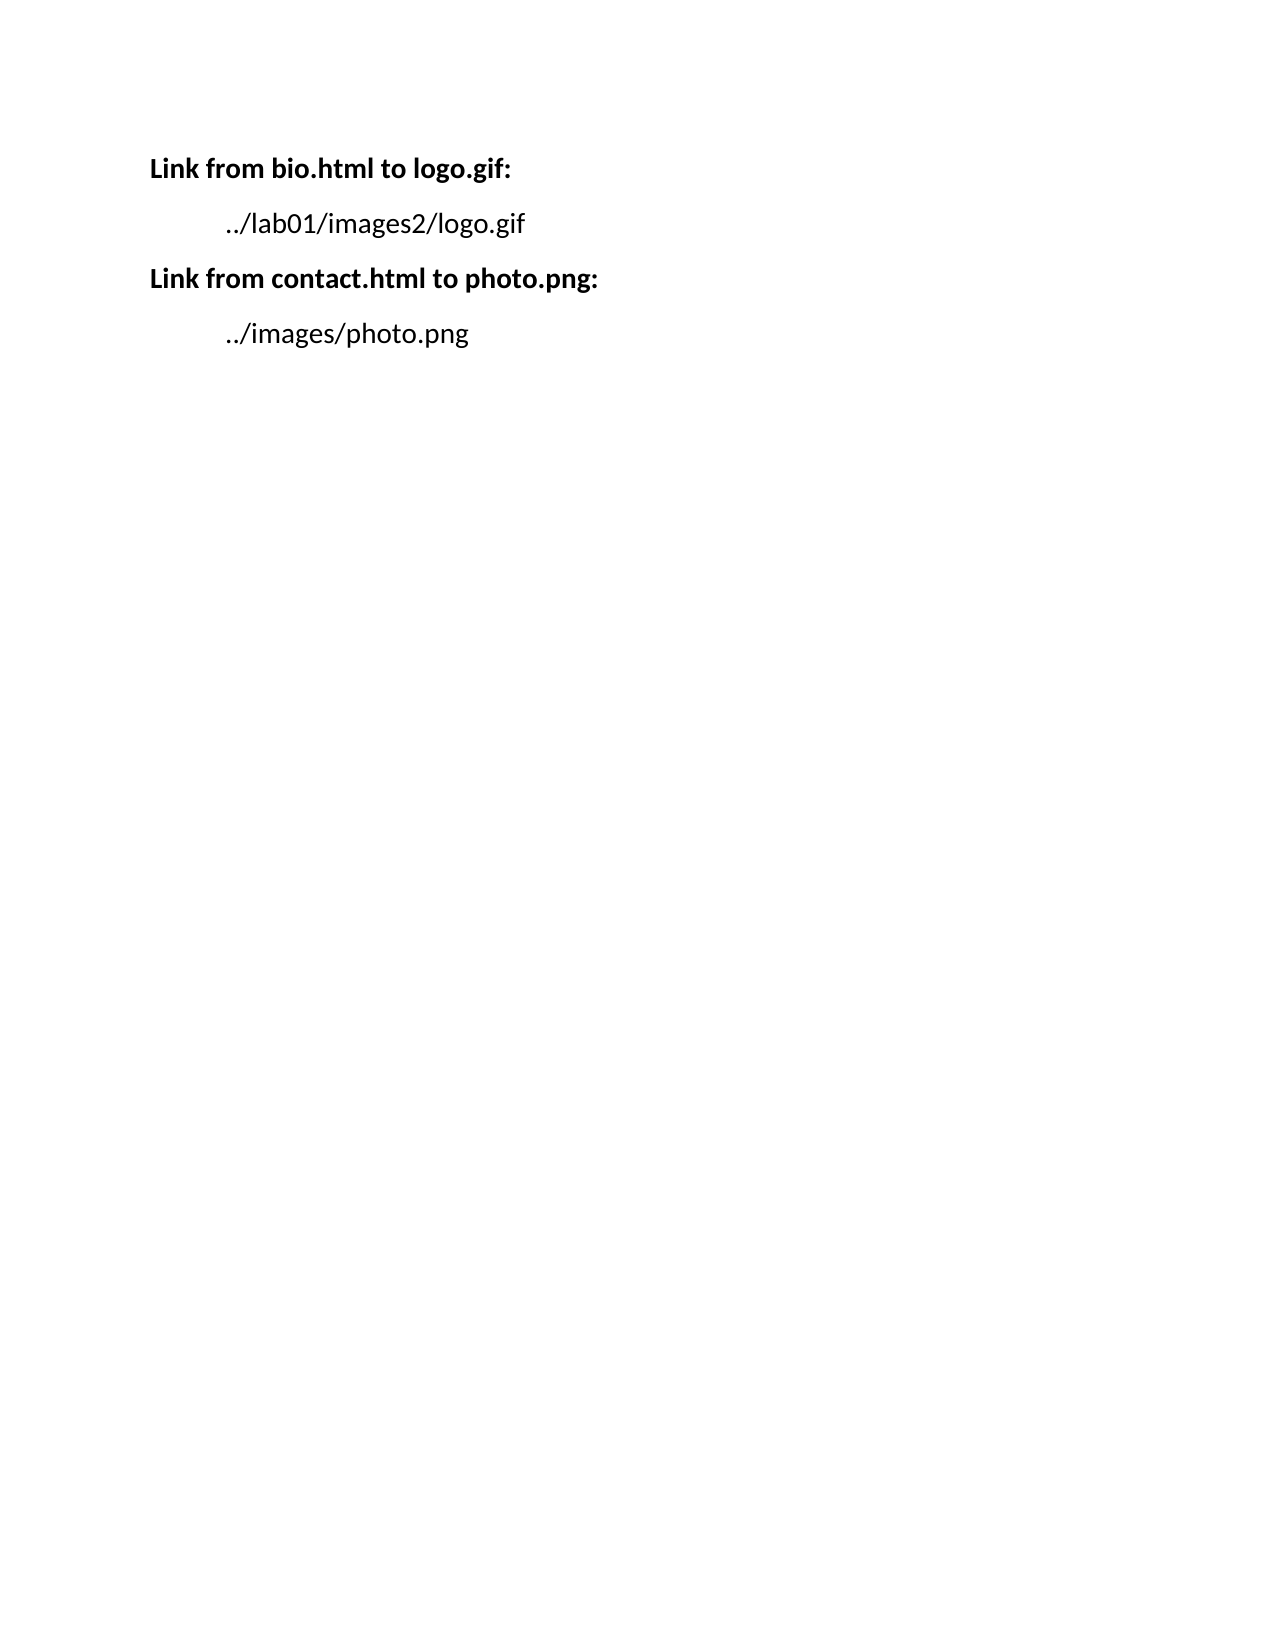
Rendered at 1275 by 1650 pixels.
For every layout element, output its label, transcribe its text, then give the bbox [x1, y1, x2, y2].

text ../images/photo.png [150, 315, 1125, 351]
text Link from contact.html to photo.png: [150, 260, 1125, 296]
text ../lab01/images2/logo.gif [150, 205, 1125, 241]
text Link from bio.html to logo.gif: [150, 150, 1125, 186]
